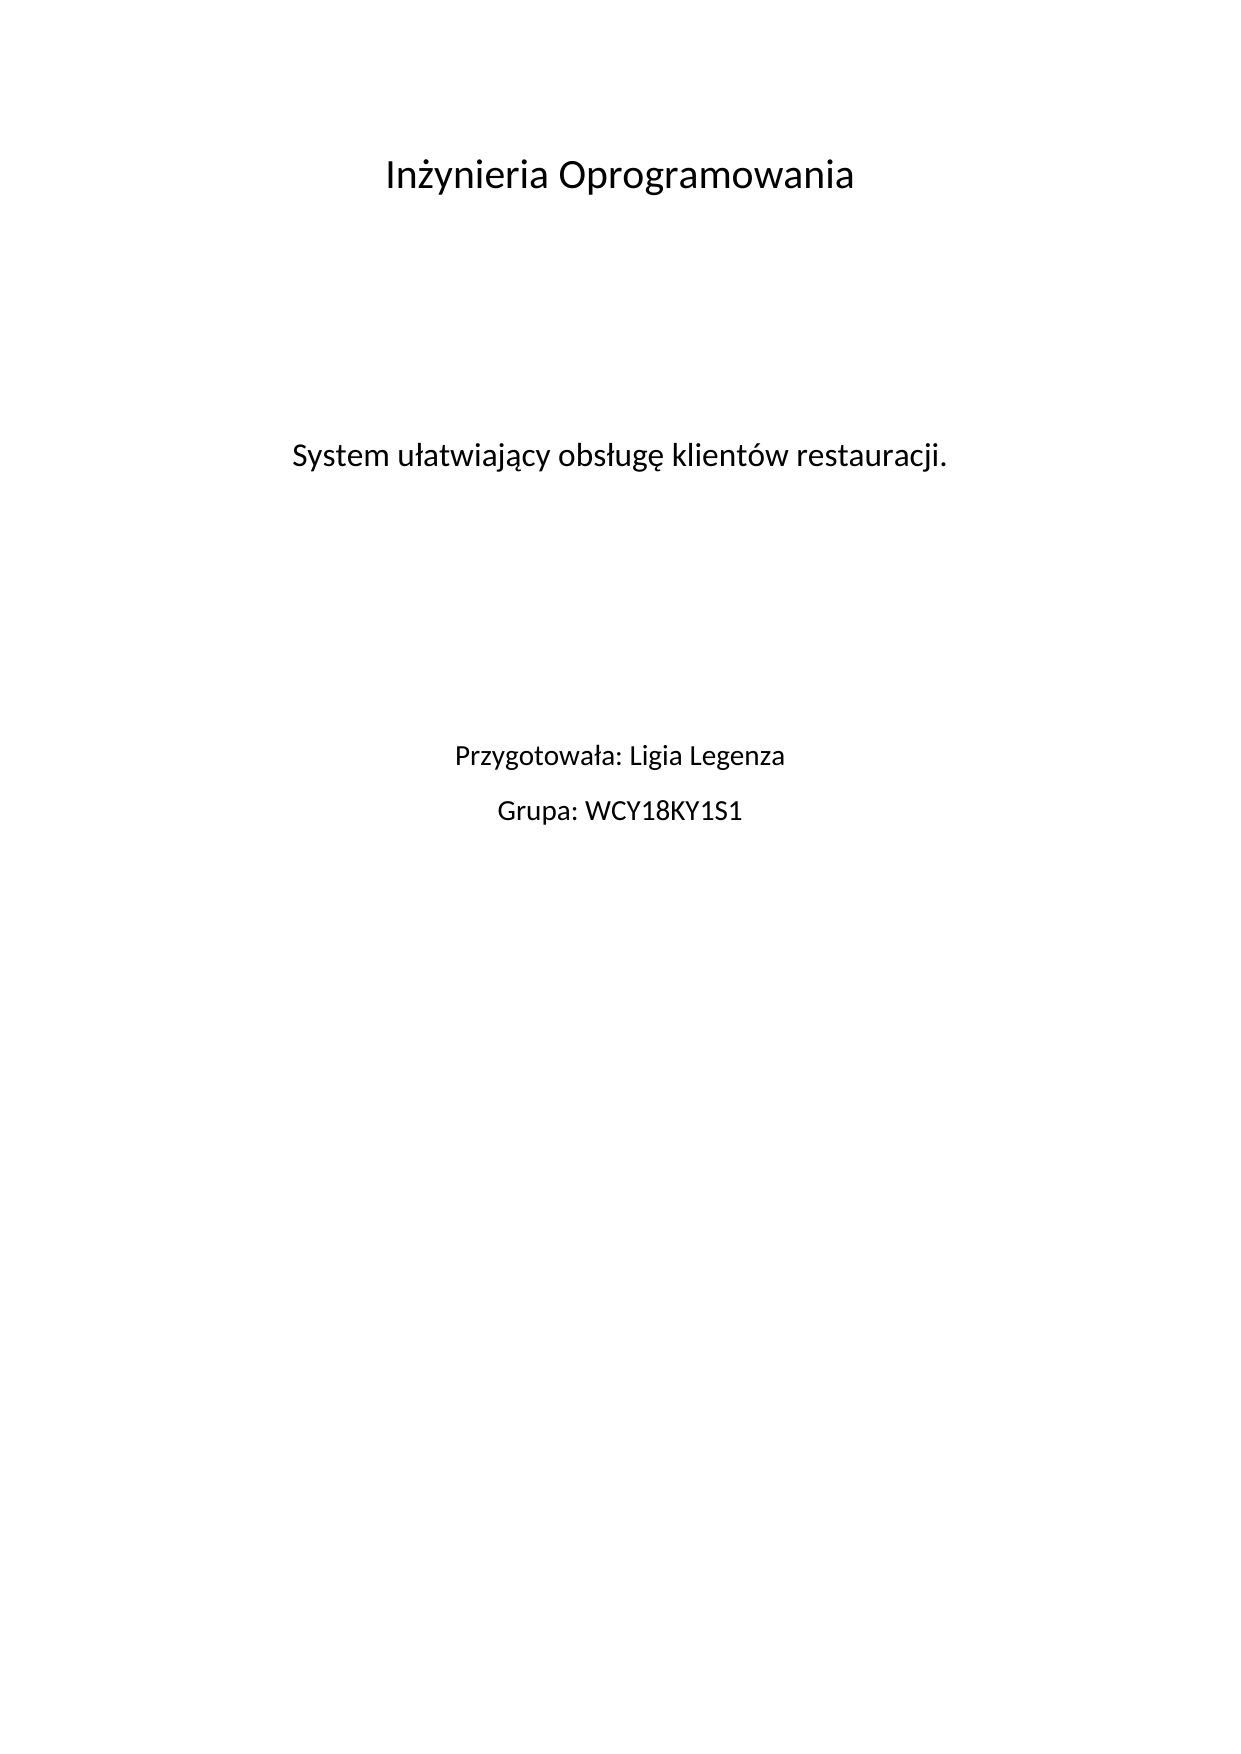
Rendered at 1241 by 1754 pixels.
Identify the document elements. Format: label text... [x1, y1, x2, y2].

text Przygotowała: Ligia Legenza [148, 737, 1093, 773]
text Inżynieria Oprogramowania [148, 148, 1093, 198]
text System ułatwiający obsługę klientów restauracji. [148, 434, 1093, 474]
text Grupa: WCY18KY1S1 [148, 792, 1093, 828]
